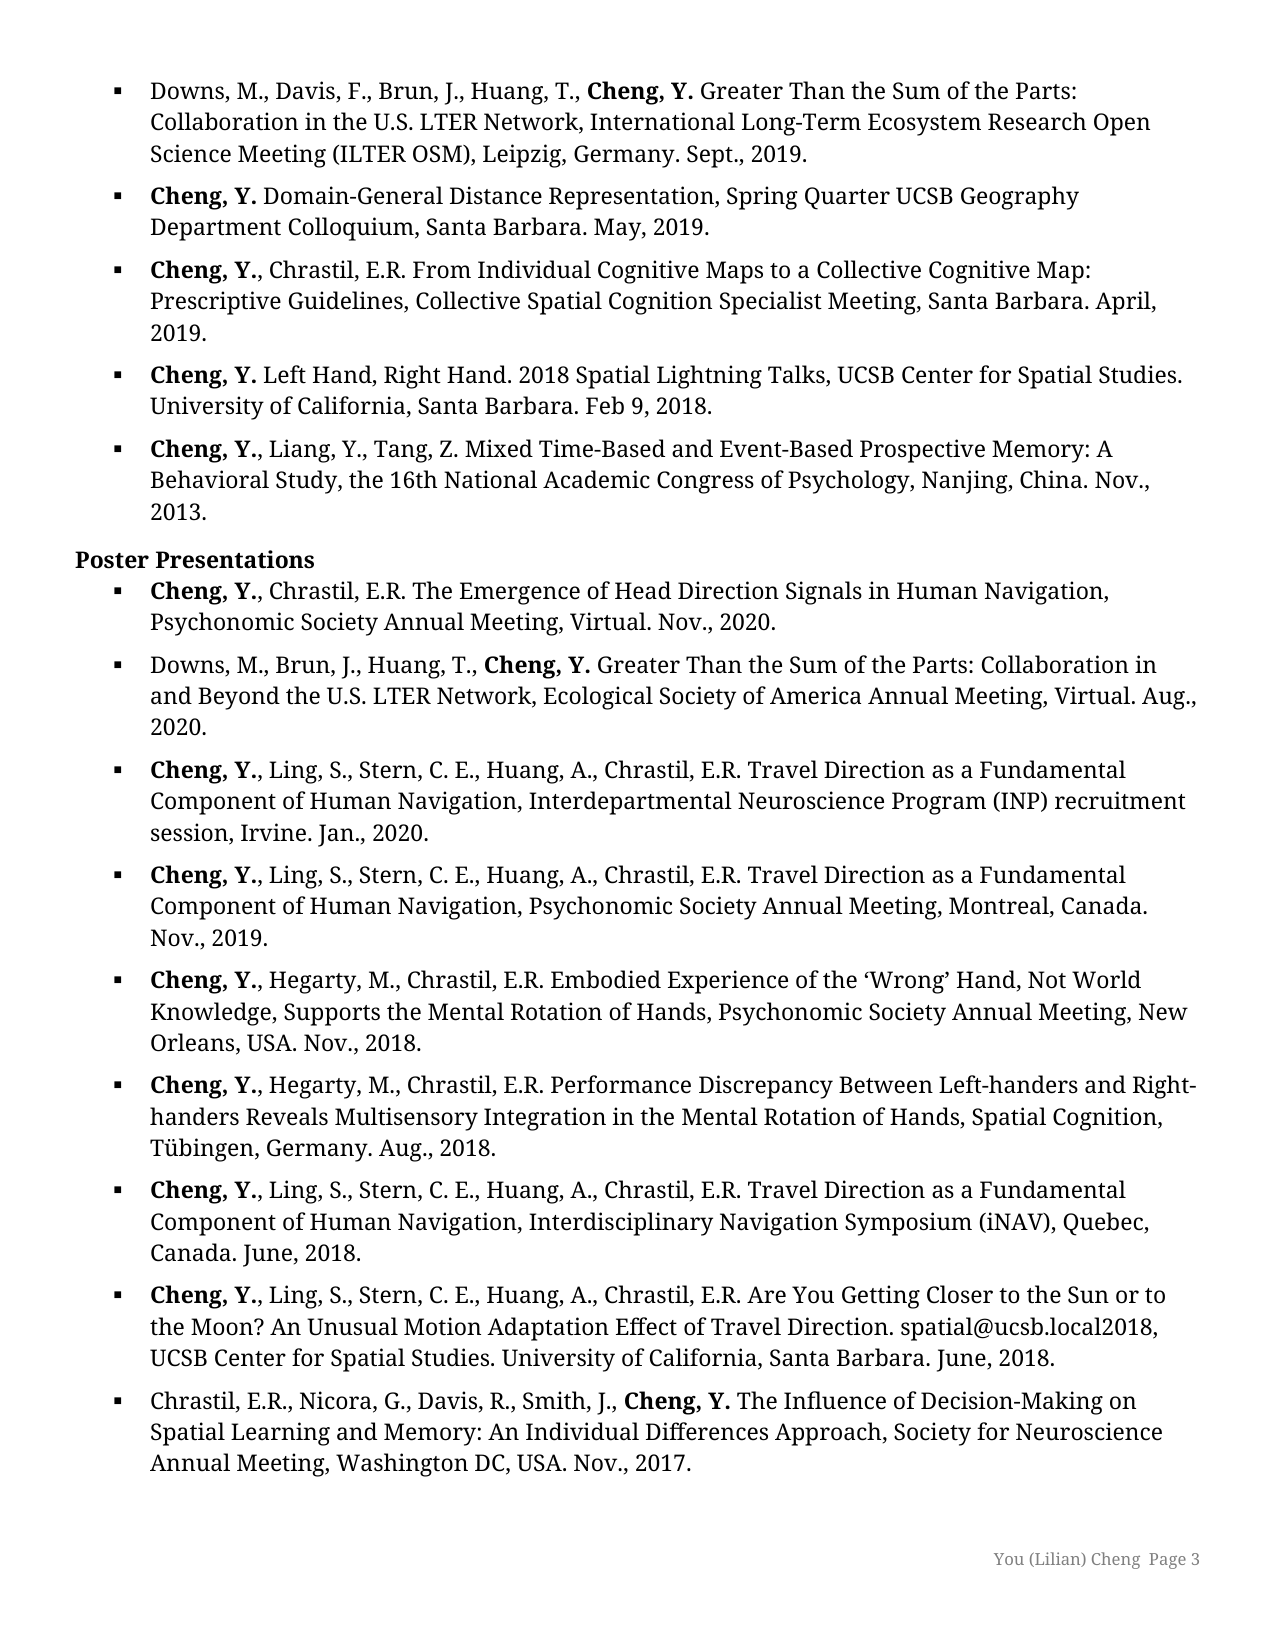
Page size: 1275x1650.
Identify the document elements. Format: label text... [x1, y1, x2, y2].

list Downs, M., Brun, J., Huang, T., Cheng, Y. Greater Than the Sum of the Parts: Collaboration in and Beyond the U.S. LTER Network, Ecological Society of America Annual Meeting, Virtual. Aug., 2020. [112, 649, 1200, 743]
list Cheng, Y. Domain-General Distance Representation, Spring Quarter UCSB Geography Department Colloquium, Santa Barbara. May, 2019. [112, 180, 1200, 243]
list Chrastil, E.R., Nicora, G., Davis, R., Smith, J., Cheng, Y. The Influence of Decision-Making on Spatial Learning and Memory: An Individual Differences Approach, Society for Neuroscience Annual Meeting, Washington DC, USA. Nov., 2017. [112, 1384, 1200, 1478]
list Cheng, Y. Left Hand, Right Hand. 2018 Spatial Lightning Talks, UCSB Center for Spatial Studies. University of California, Santa Barbara. Feb 9, 2018. [112, 359, 1200, 422]
text Poster Presentations [75, 544, 1200, 575]
list Downs, M., Davis, F., Brun, J., Huang, T., Cheng, Y. Greater Than the Sum of the Parts: Collaboration in the U.S. LTER Network, International Long-Term Ecosystem Research Open Science Meeting (ILTER OSM), Leipzig, Germany. Sept., 2019. [112, 75, 1200, 169]
list Cheng, Y., Ling, S., Stern, C. E., Huang, A., Chrastil, E.R. Travel Direction as a Fundamental Component of Human Navigation, Psychonomic Society Annual Meeting, Montreal, Canada. Nov., 2019. [112, 859, 1200, 953]
list Cheng, Y., Ling, S., Stern, C. E., Huang, A., Chrastil, E.R. Travel Direction as a Fundamental Component of Human Navigation, Interdisciplinary Navigation Symposium (iNAV), Quebec, Canada. June, 2018. [112, 1174, 1200, 1268]
list Cheng, Y., Hegarty, M., Chrastil, E.R. Embodied Experience of the ‘Wrong’ Hand, Not World Knowledge, Supports the Mental Rotation of Hands, Psychonomic Society Annual Meeting, New Orleans, USA. Nov., 2018. [112, 964, 1200, 1058]
list Cheng, Y., Liang, Y., Tang, Z. Mixed Time-Based and Event-Based Prospective Memory: A Behavioral Study, the 16th National Academic Congress of Psychology, Nanjing, China. Nov., 2013. [112, 433, 1200, 527]
list Cheng, Y., Chrastil, E.R. The Emergence of Head Direction Signals in Human Navigation, Psychonomic Society Annual Meeting, Virtual. Nov., 2020. [112, 575, 1200, 637]
list Cheng, Y., Chrastil, E.R. From Individual Cognitive Maps to a Collective Cognitive Map: Prescriptive Guidelines, Collective Spatial Cognition Specialist Meeting, Santa Barbara. April, 2019. [112, 254, 1200, 348]
list Cheng, Y., Hegarty, M., Chrastil, E.R. Performance Discrepancy Between Left-handers and Right-handers Reveals Multisensory Integration in the Mental Rotation of Hands, Spatial Cognition, Tübingen, Germany. Aug., 2018. [112, 1069, 1200, 1163]
list Cheng, Y., Ling, S., Stern, C. E., Huang, A., Chrastil, E.R. Are You Getting Closer to the Sun or to the Moon? An Unusual Motion Adaptation Effect of Travel Direction. spatial@ucsb.local2018, UCSB Center for Spatial Studies. University of California, Santa Barbara. June, 2018. [112, 1279, 1200, 1373]
list Cheng, Y., Ling, S., Stern, C. E., Huang, A., Chrastil, E.R. Travel Direction as a Fundamental Component of Human Navigation, Interdepartmental Neuroscience Program (INP) recruitment session, Irvine. Jan., 2020. [112, 754, 1200, 848]
